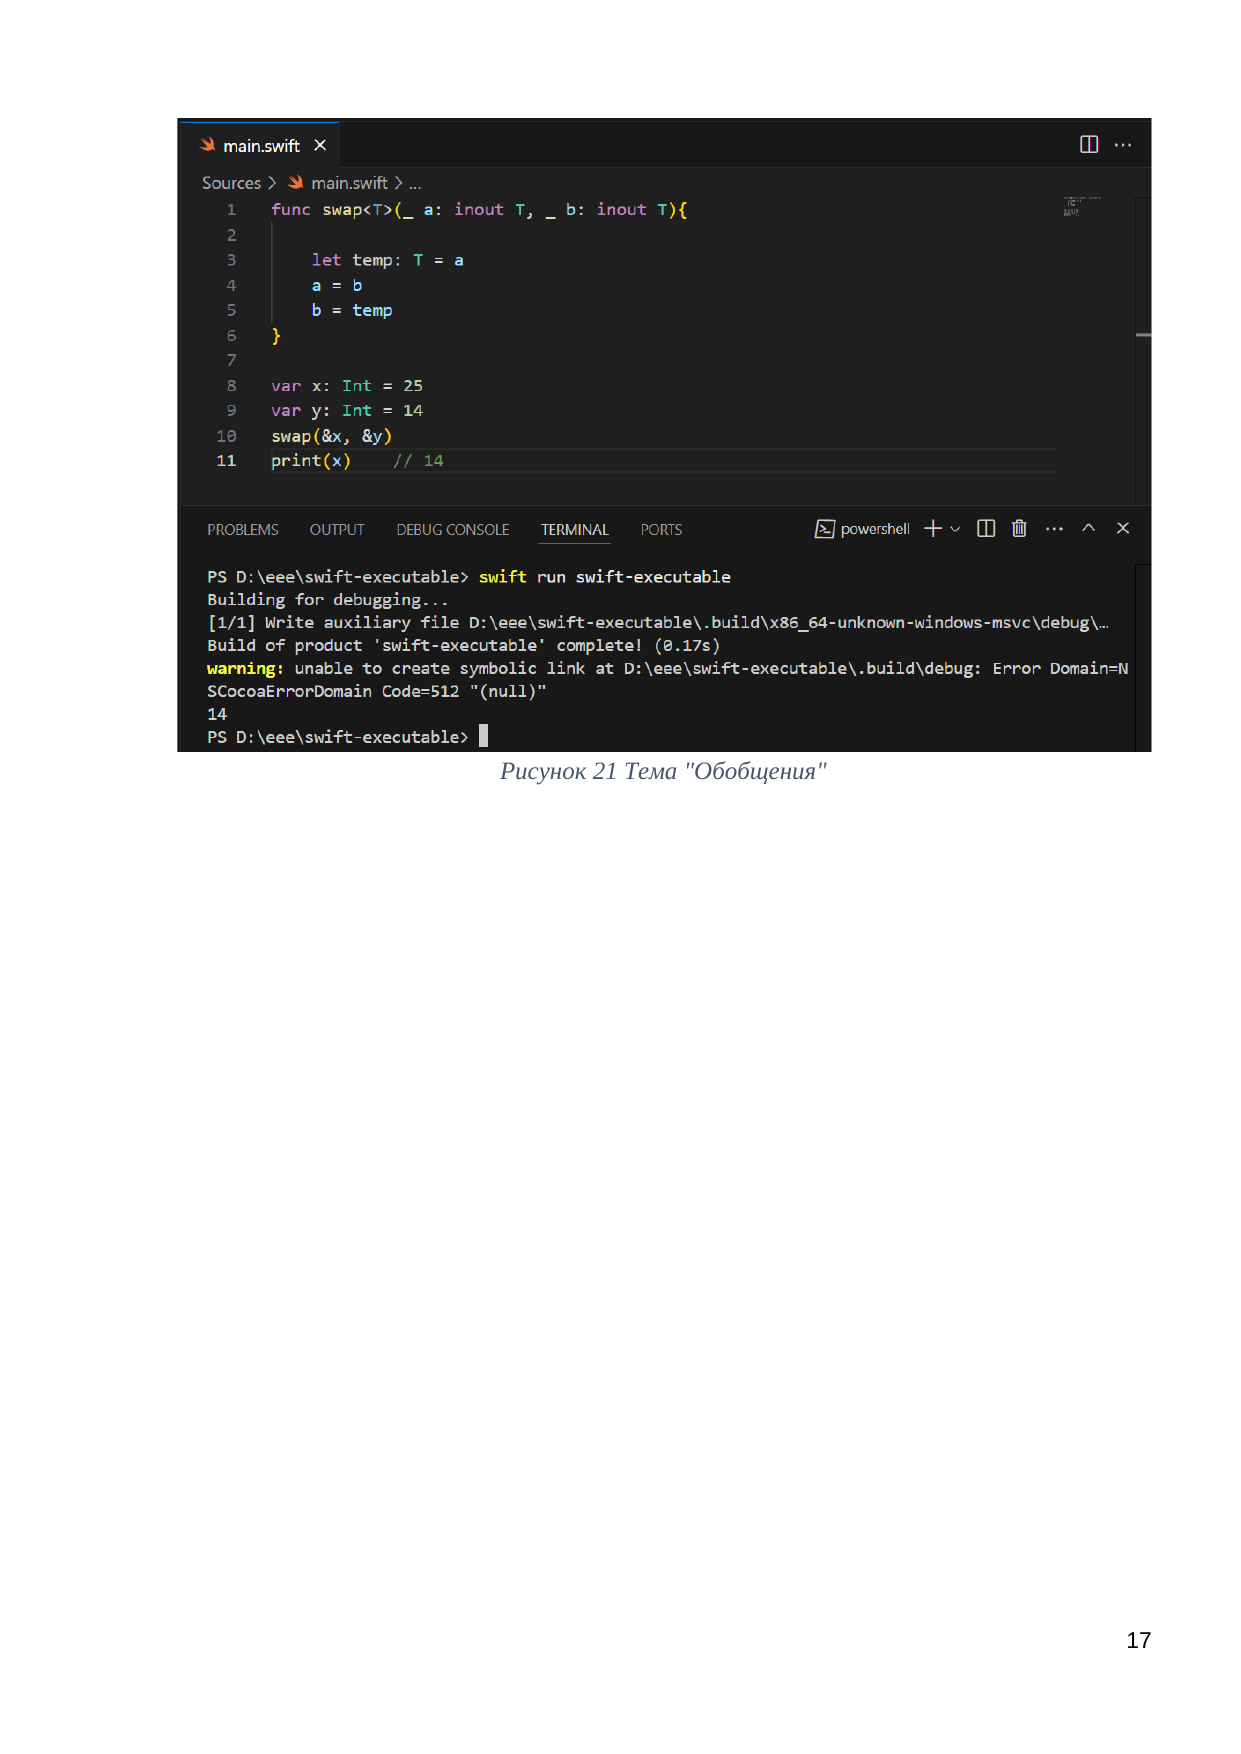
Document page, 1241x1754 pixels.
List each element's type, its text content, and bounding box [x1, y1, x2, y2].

picture [177, 118, 1152, 752]
text Рисунок 21 Тема "Обобщения" [177, 756, 1152, 784]
